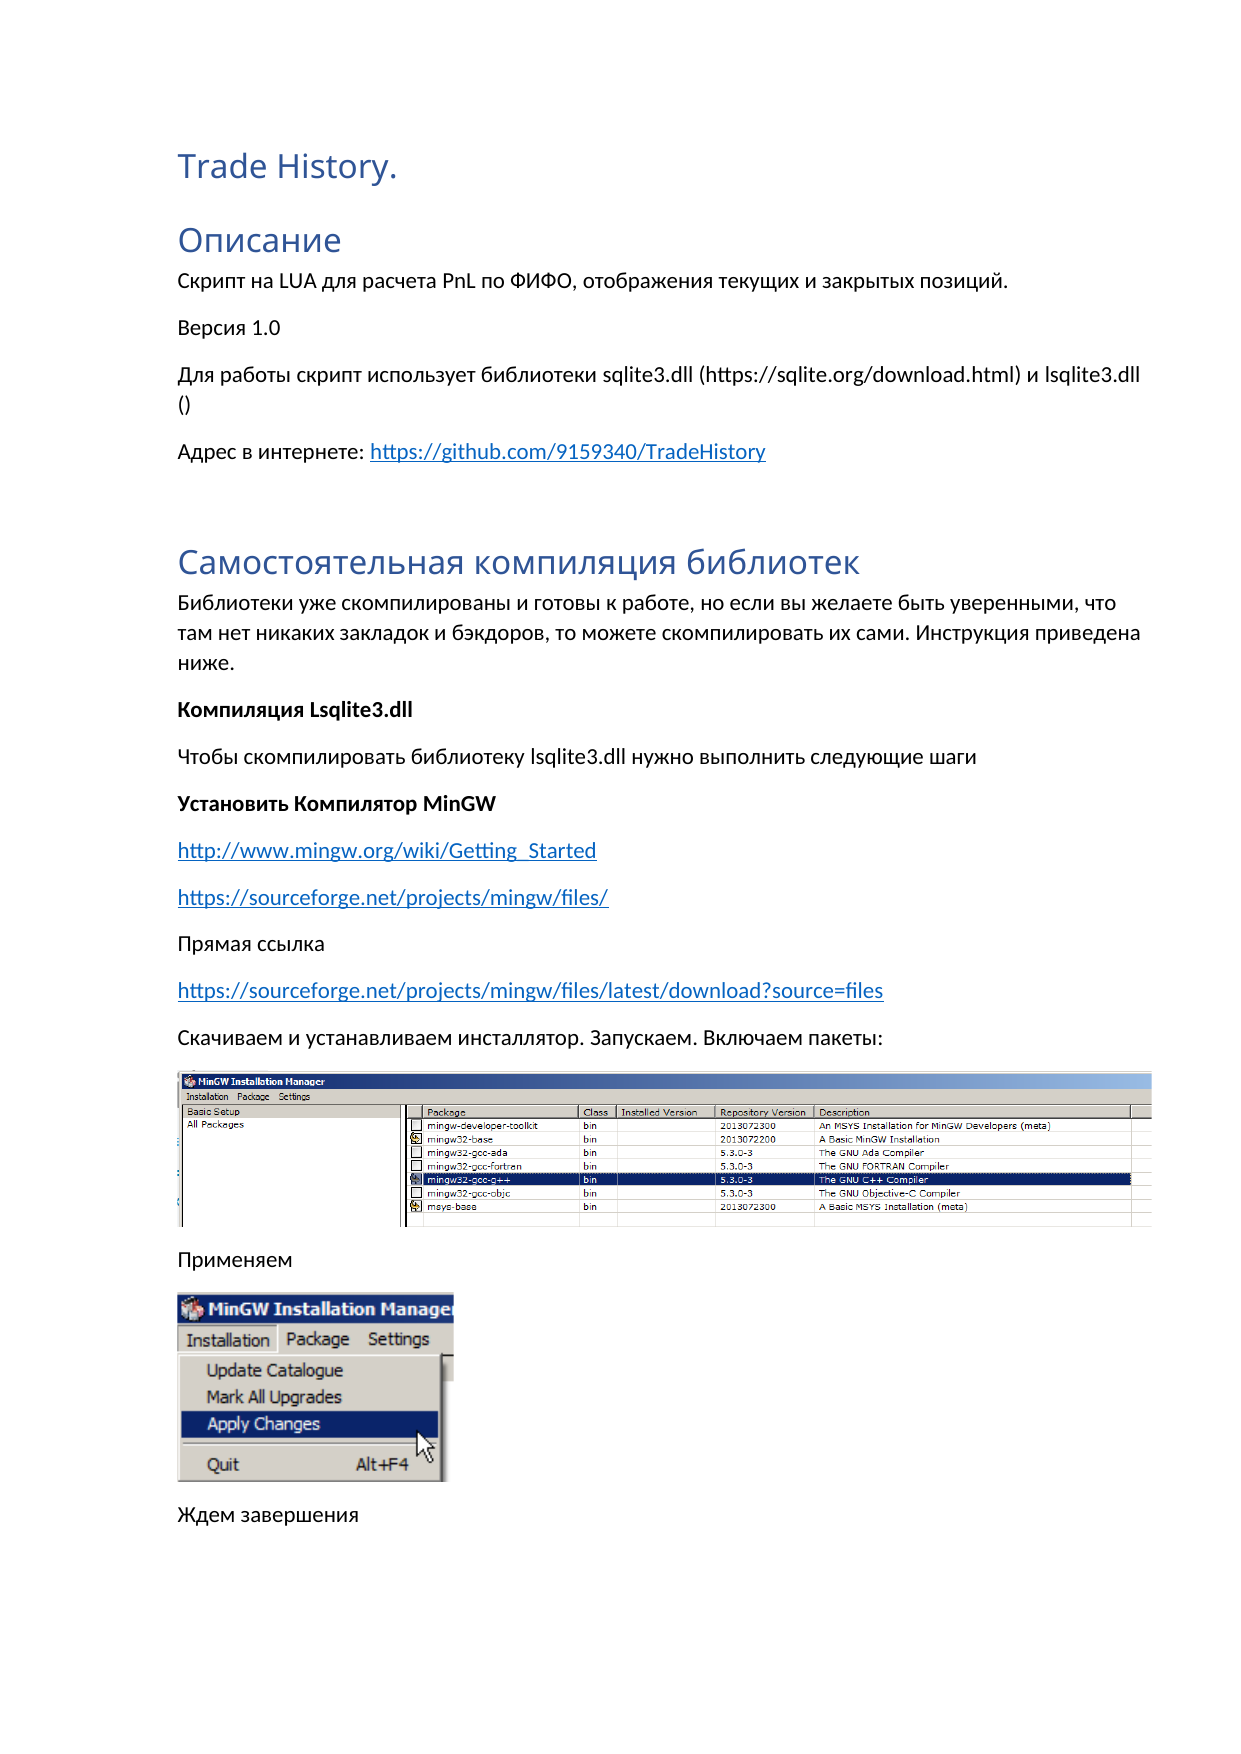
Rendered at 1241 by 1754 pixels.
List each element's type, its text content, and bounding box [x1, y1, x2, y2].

text Чтобы скомпилировать библиотеку lsqlite3.dll нужно выполнить следующие шаги [177, 742, 1152, 770]
text Прямая ссылка [177, 929, 1152, 958]
subtitle Trade History. [177, 143, 1152, 188]
text Применяем [177, 1246, 1152, 1274]
text Установить Компилятор MinGW [177, 789, 1152, 817]
text http://www.mingw.org/wiki/Getting_Started [177, 836, 1152, 864]
text Для работы скрипт использует библиотеки sqlite3.dll (https://sqlite.org/download.html) и lsqlite3.dll () [177, 360, 1152, 418]
text Скрипт на LUA для расчета PnL по ФИФО, отображения текущих и закрытых позиций. [177, 266, 1152, 294]
text Ждем завершения [177, 1500, 1152, 1528]
text https://sourceforge.net/projects/mingw/files/latest/download?source=files [177, 976, 1152, 1004]
text https://sourceforge.net/projects/mingw/files/ [177, 883, 1152, 911]
picture [177, 1292, 454, 1482]
picture [177, 1070, 1152, 1227]
text Версия 1.0 [177, 313, 1152, 341]
text Библиотеки уже скомпилированы и готовы к работе, но если вы желаете быть уверенными, что там нет никаких закладок и бэкдоров, то можете скомпилировать их сами. Инструкция приведена ниже. [177, 588, 1152, 676]
text Адрес в интернете: https://github.com/9159340/TradeHistory [177, 437, 1152, 465]
text Компиляция Lsqlite3.dll [177, 695, 1152, 723]
subtitle Самостоятельная компиляция библиотек [177, 539, 1152, 584]
text Скачиваем и устанавливаем инсталлятор. Запускаем. Включаем пакеты: [177, 1023, 1152, 1051]
subtitle Описание [177, 217, 1152, 262]
